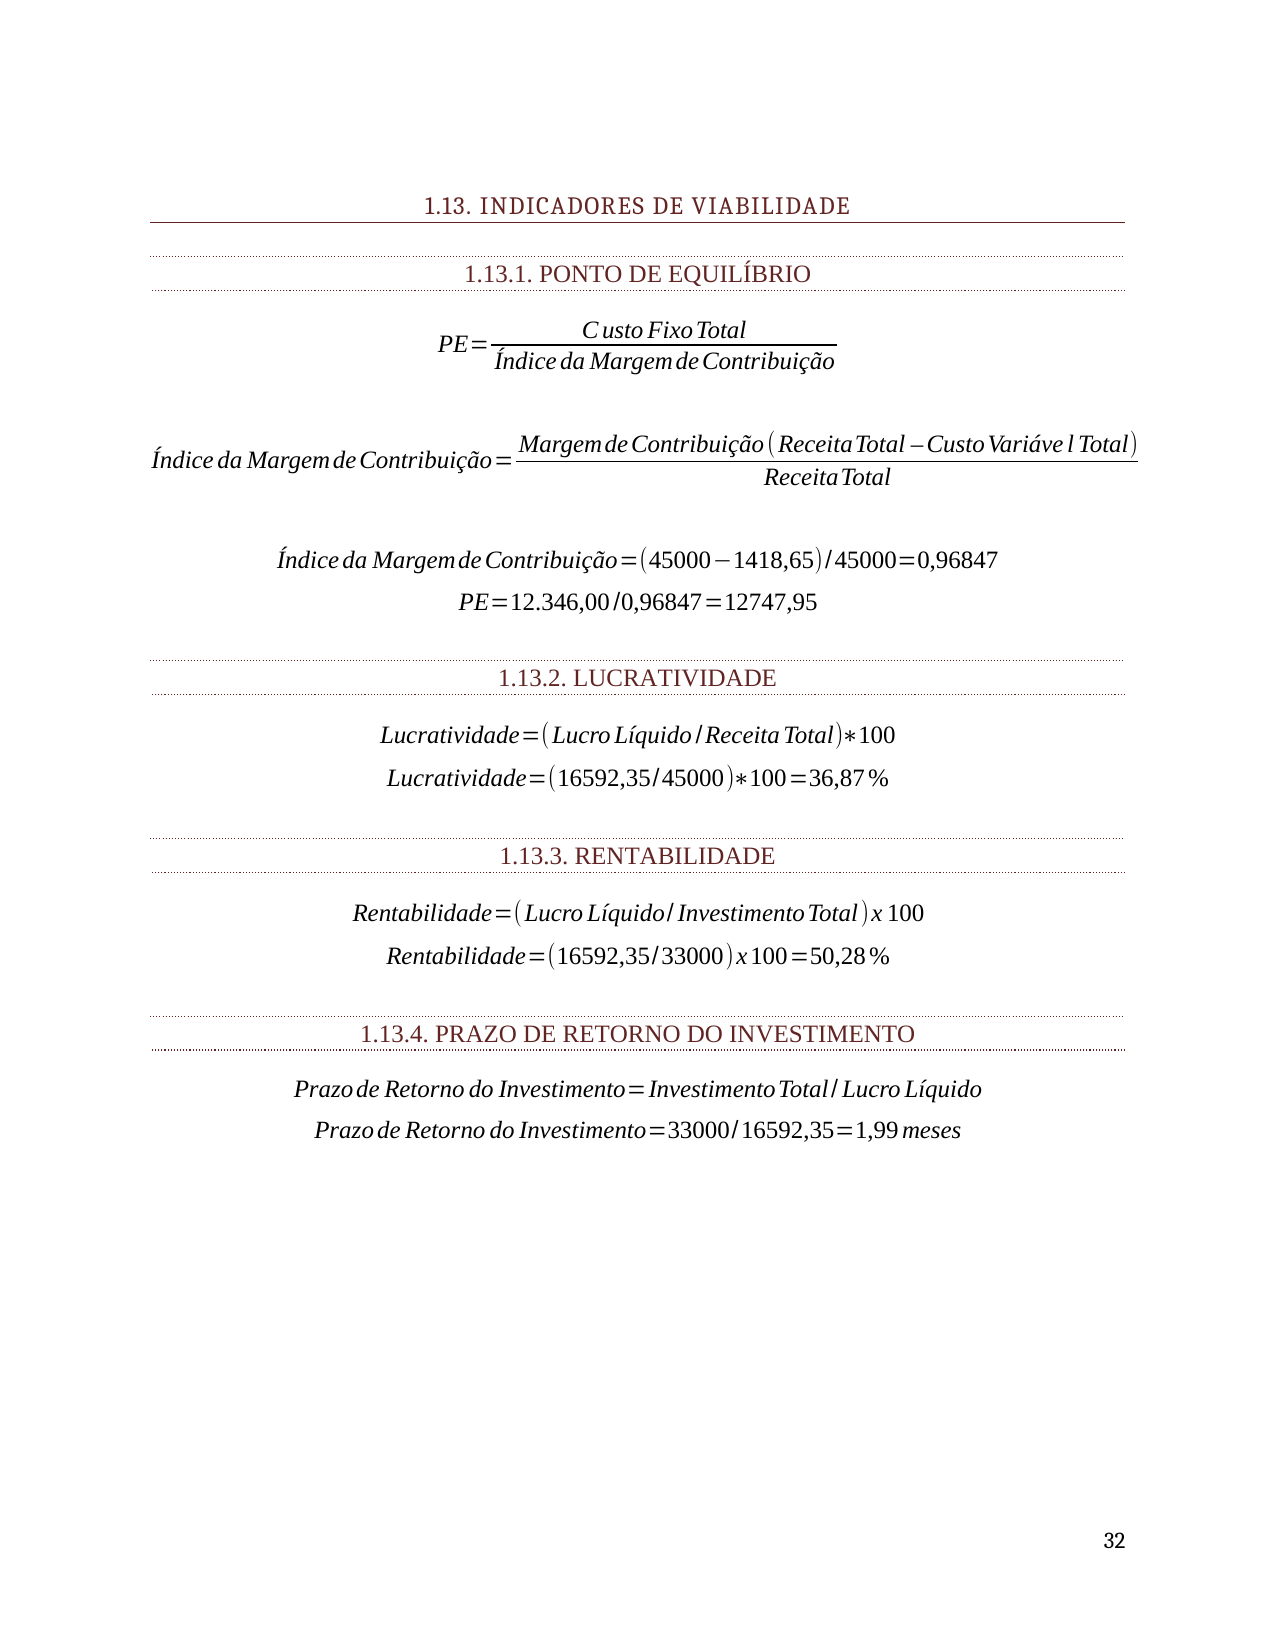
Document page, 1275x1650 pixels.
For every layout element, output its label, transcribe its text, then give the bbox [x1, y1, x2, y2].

subtitle 1.13.1. Ponto de equilíbrio [150, 256, 1125, 291]
subtitle 1.13.2. Lucratividade [150, 660, 1125, 695]
subtitle 1.13.3. Rentabilidade [150, 838, 1125, 873]
subtitle 1.13.4. Prazo de retorno do investimento [150, 1016, 1125, 1051]
subtitle 1.13. Indicadores de viabilidade [150, 192, 1125, 222]
